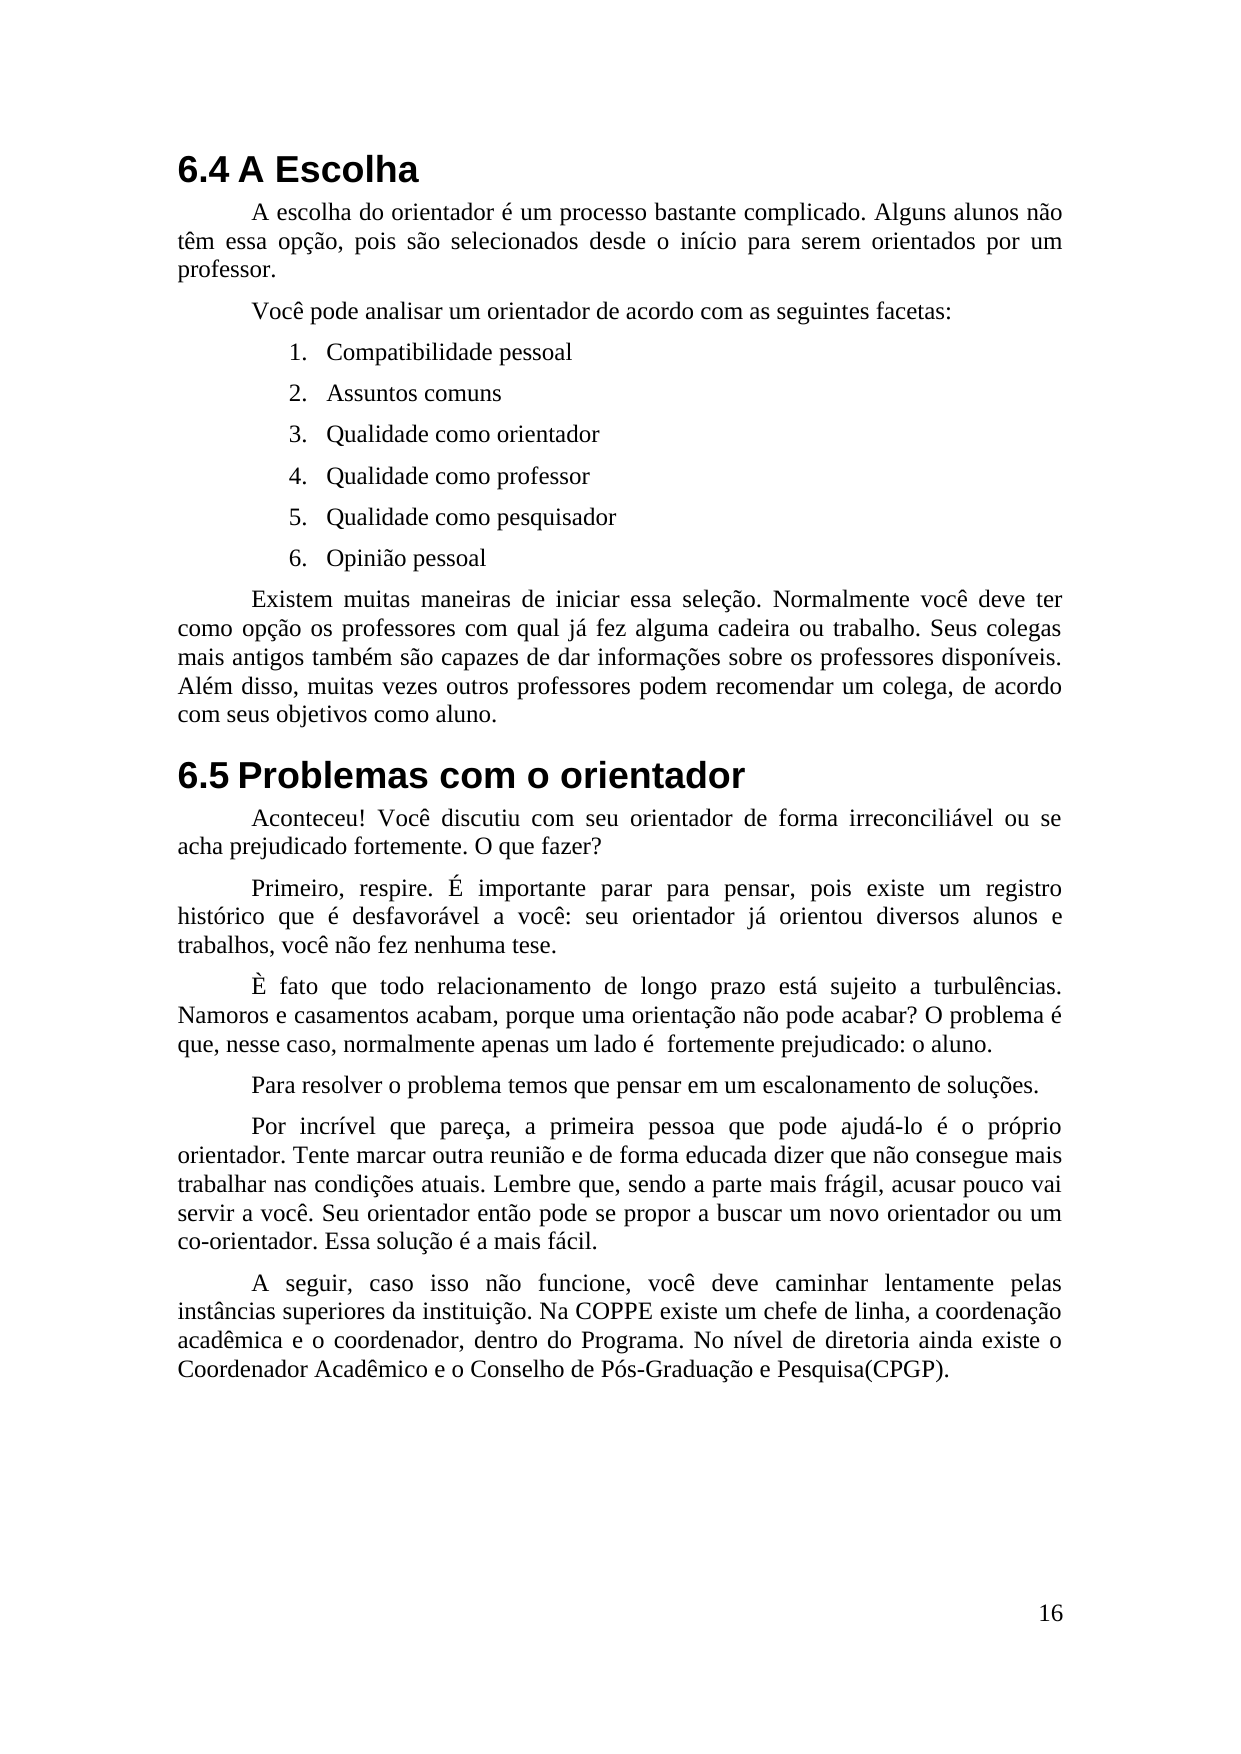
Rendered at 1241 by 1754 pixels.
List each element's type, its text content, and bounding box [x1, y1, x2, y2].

list Opinião pessoal [288, 543, 1063, 572]
list Qualidade como professor [288, 461, 1063, 489]
list Compatibilidade pessoal [288, 337, 1063, 366]
list Qualidade como pesquisador [288, 502, 1063, 531]
text A seguir, caso isso não funcione, você deve caminhar lentamente pelas instâncias superiores da instituição. Na COPPE existe um chefe de linha, a coordenação acadêmica e o coordenador, dentro do Programa. No nível de diretoria ainda existe o Coordenador Acadêmico e o Conselho de Pós-Graduação e Pesquisa(CPGP). [177, 1268, 1063, 1383]
text A escolha do orientador é um processo bastante complicado. Alguns alunos não têm essa opção, pois são selecionados desde o início para serem orientados por um professor. [177, 197, 1063, 283]
subtitle A Escolha [177, 148, 1063, 191]
text Você pode analisar um orientador de acordo com as seguintes facetas: [177, 296, 1063, 324]
text Por incrível que pareça, a primeira pessoa que pode ajudá-lo é o próprio orientador. Tente marcar outra reunião e de forma educada dizer que não consegue mais trabalhar nas condições atuais. Lembre que, sendo a parte mais frágil, acusar pouco vai servir a você. Seu orientador então pode se propor a buscar um novo orientador ou um co-orientador. Essa solução é a mais fácil. [177, 1111, 1063, 1255]
list Qualidade como orientador [288, 419, 1063, 448]
text Existem muitas maneiras de iniciar essa seleção. Normalmente você deve ter como opção os professores com qual já fez alguma cadeira ou trabalho. Seus colegas mais antigos também são capazes de dar informações sobre os professores disponíveis. Além disso, muitas vezes outros professores podem recomendar um colega, de acordo com seus objetivos como aluno. [177, 584, 1063, 728]
list Assuntos comuns [288, 378, 1063, 407]
text È fato que todo relacionamento de longo prazo está sujeito a turbulências. Namoros e casamentos acabam, porque uma orientação não pode acabar? O problema é que, nesse caso, normalmente apenas um lado é fortemente prejudicado: o aluno. [177, 971, 1063, 1058]
text Para resolver o problema temos que pensar em um escalonamento de soluções. [177, 1070, 1063, 1099]
subtitle Problemas com o orientador [177, 753, 1063, 796]
text Primeiro, respire. É importante parar para pensar, pois existe um registro histórico que é desfavorável a você: seu orientador já orientou diversos alunos e trabalhos, você não fez nenhuma tese. [177, 873, 1063, 959]
text Aconteceu! Você discutiu com seu orientador de forma irreconciliável ou se acha prejudicado fortemente. O que fazer? [177, 803, 1063, 860]
